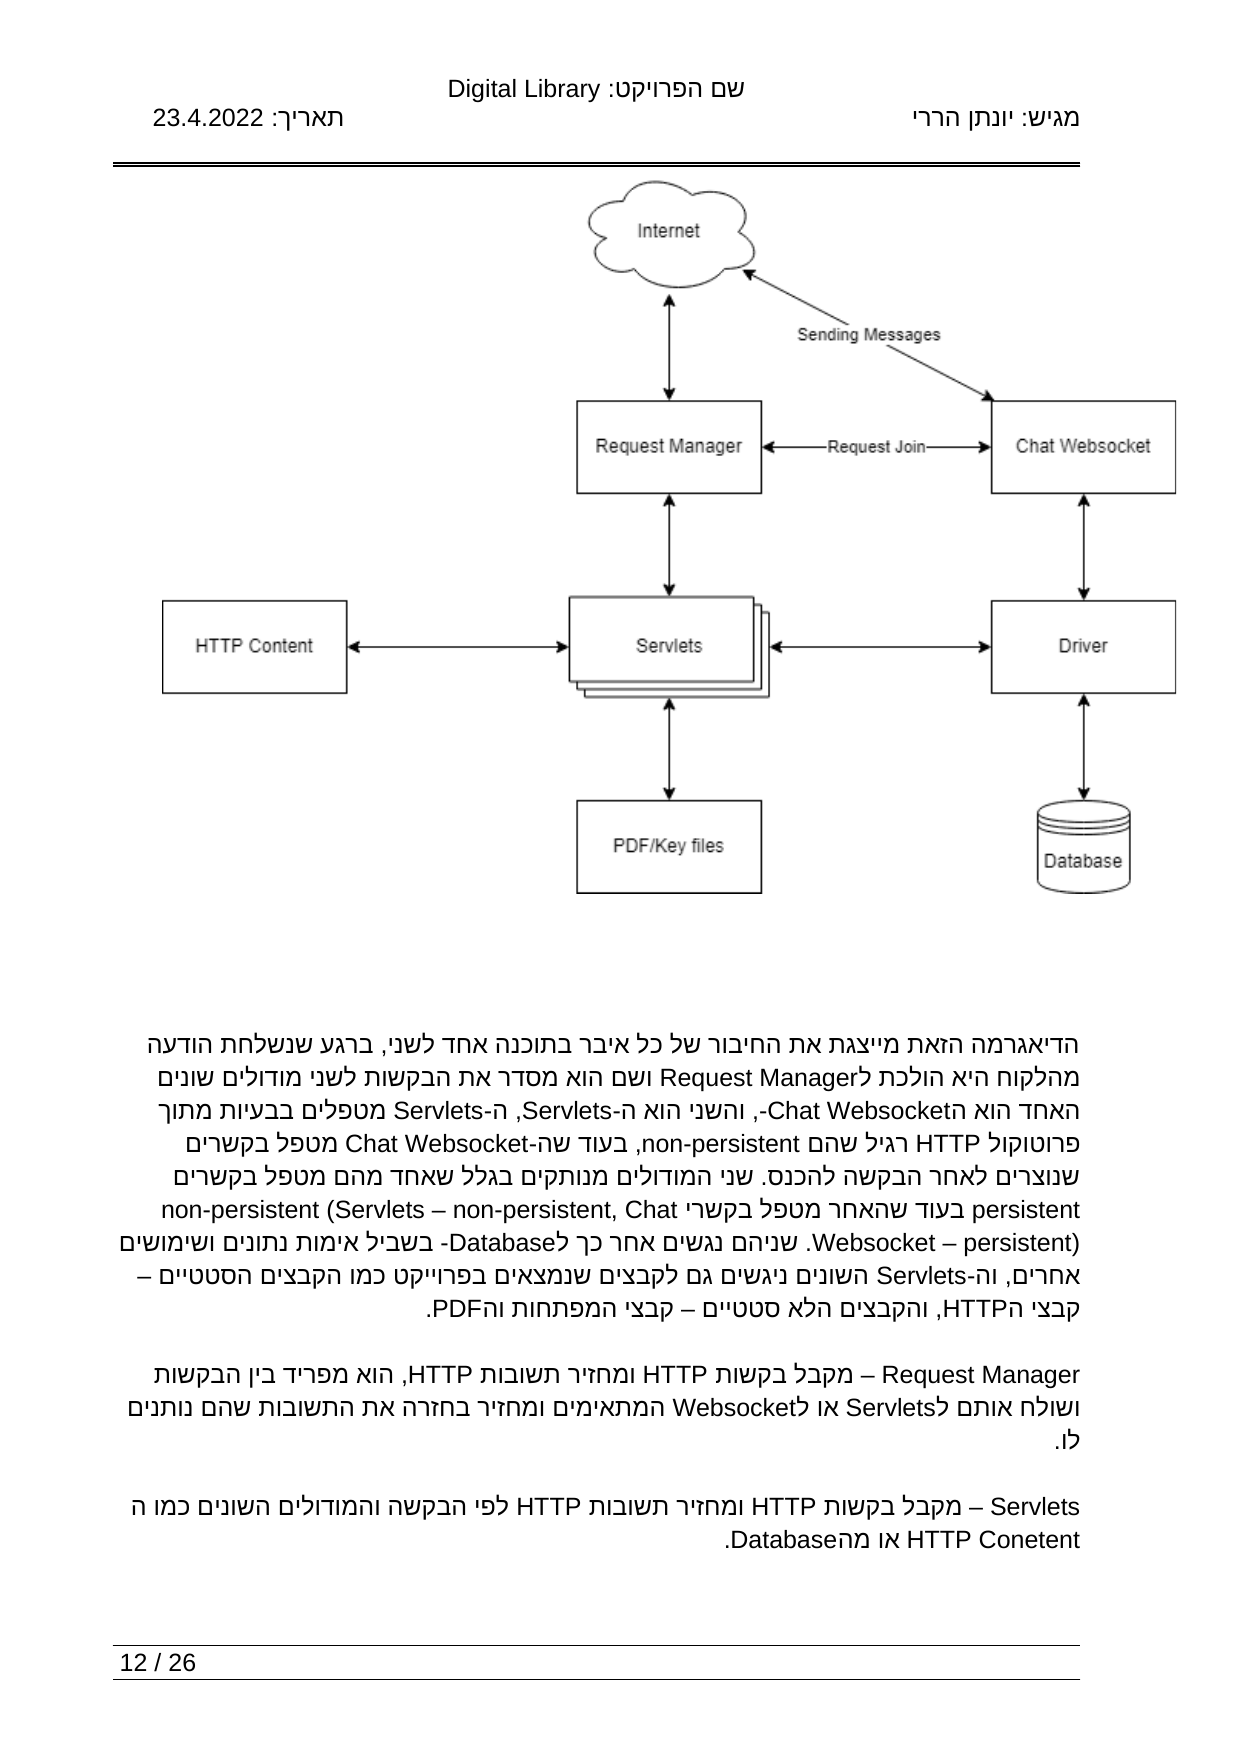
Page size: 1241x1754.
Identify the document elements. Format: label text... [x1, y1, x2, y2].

picture [162, 170, 1177, 894]
text Servlets – מקבל בקשות HTTP ומחזיר תשובות HTTP לפי הבקשה והמודולים השונים כמו הHTTP Conetent או מהDatabase. [112, 1492, 1080, 1554]
text הדיאגרמה הזאת מייצגת את החיבור של כל איבר בתוכנה אחד לשני, ברגע שנשלחת הודעה מהלקוח היא הולכת לRequest Manager ושם הוא מסדר את הבקשות לשני מודולים שונים האחד הוא הChat Websocket-, והשני הוא ה-Servlets, ה-Servlets מטפלים בבעיות מתוך פרוטוקול HTTP רגיל שהם non-persistent, בעוד שה-Chat Websocket מטפל בקשרים שנוצרים לאחר הבקשה להכנס. שני המודולים מנותקים בגלל שאחד מהם מטפל בקשרים persistent בעוד שהאחר מטפל בקשרי non-persistent (Servlets – non-persistent, Chat Websocket – persistent). שניהם נגשים אחר כך לDatabase- בשביל אימות נתונים ושימושים אחרים, וה-Servlets השונים ניגשים גם לקבצים שנמצאים בפרוייקט כמו הקבצים הסטטיים – קבצי הHTTP, והקבצים הלא סטטיים – קבצי המפתחות והPDF. [112, 1030, 1080, 1323]
text Request Manager – מקבל בקשות HTTP ומחזיר תשובות HTTP, הוא מפריד בין הבקשות ושולח אותם לServlets או לWebsocket המתאימים ומחזיר בחזרה את התשובות שהם נותנים לו. [112, 1360, 1080, 1455]
